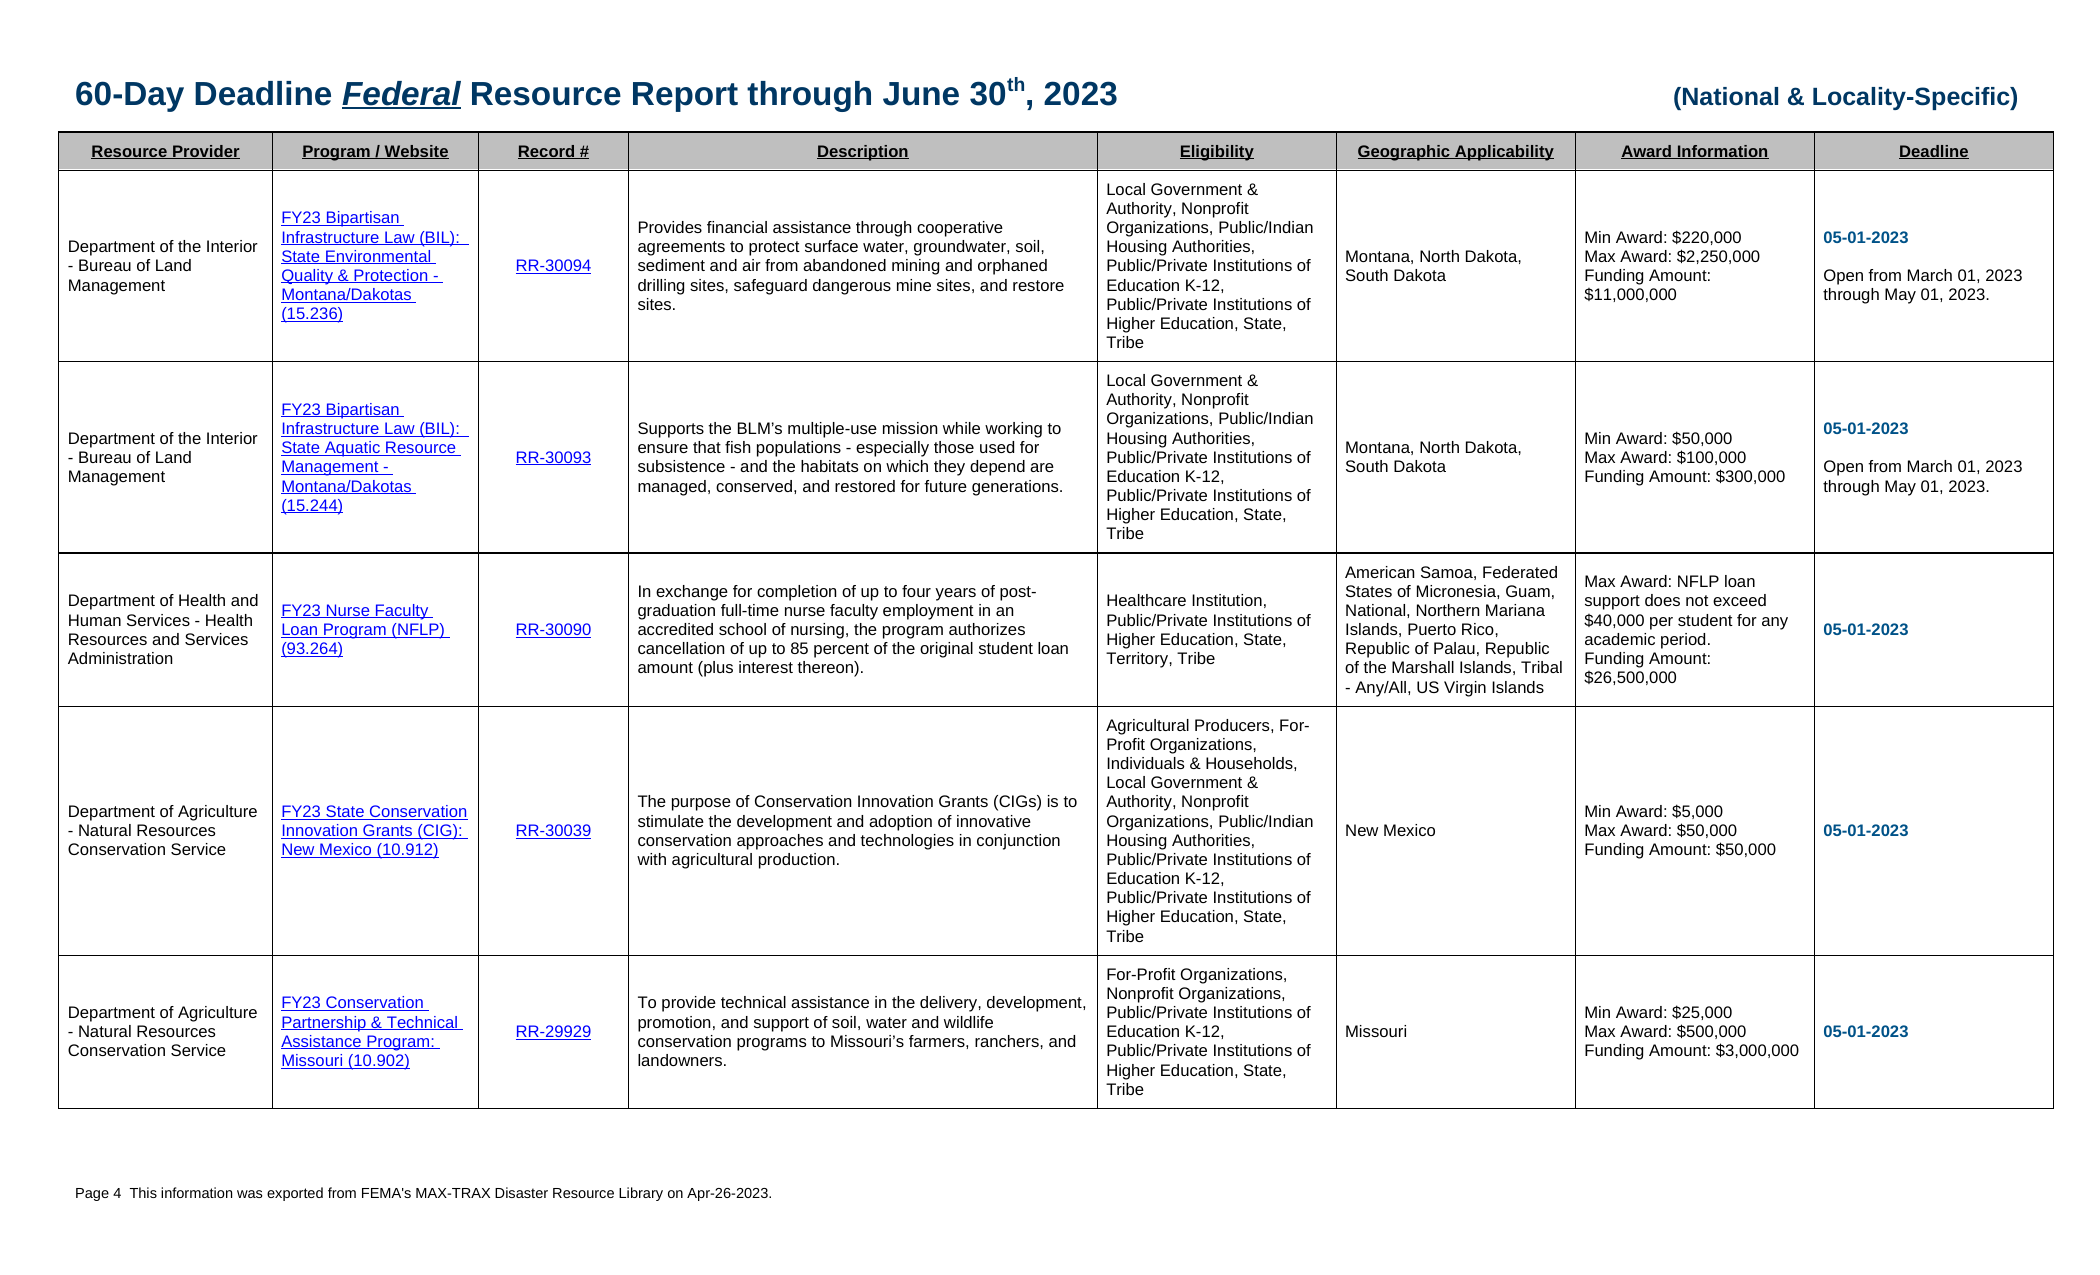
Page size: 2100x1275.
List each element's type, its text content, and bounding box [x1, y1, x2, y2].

table_cell Provides financial assistance through cooperative agreements to protect surface water, groundwater, soil, sediment and air from abandoned mining and orphaned drilling sites, safeguard dangerous mine sites, and restore sites. [629, 171, 1097, 361]
table_cell Healthcare Institution, Public/Private Institutions of Higher Education, State, Territory, Tribe [1098, 554, 1336, 706]
table_cell RR-30039 [479, 707, 628, 954]
table_cell 05-01-2023 Open from March 01, 2023 through May 01, 2023. [1815, 362, 2053, 552]
table_cell Min Award: $25,000 Max Award: $500,000 Funding Amount: $3,000,000 [1576, 956, 1814, 1108]
table_cell The purpose of Conservation Innovation Grants (CIGs) is to stimulate the development and adoption of innovative conservation approaches and technologies in conjunction with agricultural production. [629, 707, 1097, 954]
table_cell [1098, 171, 1336, 361]
table_cell RR-30093 [479, 362, 628, 552]
table_cell In exchange for completion of up to four years of post-graduation full-time nurse faculty employment in an accredited school of nursing, the program authorizes cancellation of up to 85 percent of the original student loan amount (plus interest thereon). [629, 554, 1097, 706]
table_cell To provide technical assistance in the delivery, development, promotion, and support of soil, water and wildlife conservation programs to Missouri’s farmers, ranchers, and landowners. [629, 956, 1097, 1108]
table_cell Supports the BLM’s multiple-use mission while working to ensure that fish populations - especially those used for subsistence - and the habitats on which they depend are managed, conserved, and restored for future generations. [629, 362, 1097, 552]
table_cell Agricultural Producers, For-Profit Organizations, Individuals & Households, Local Government & Authority, Nonprofit Organizations, Public/Indian Housing Authorities, Public/Private Institutions of Education K-12, Public/Private Institutions of Higher Education, State, Tribe [1098, 707, 1336, 954]
table_cell FY23 Bipartisan Infrastructure Law (BIL): State Environmental Quality & Protection - Montana/Dakotas (15.236) [273, 171, 478, 361]
table_cell RR-30090 [479, 554, 628, 706]
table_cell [59, 171, 272, 361]
table_header Description [629, 133, 1097, 169]
table_cell Department of the Interior - Bureau of Land Management [59, 362, 272, 552]
table_cell Min Award: $220,000 Max Award: $2,250,000 Funding Amount: $11,000,000 [1576, 171, 1814, 361]
table_header Geographic Applicability [1337, 133, 1575, 169]
table_header Deadline [1815, 133, 2053, 169]
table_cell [1815, 171, 2053, 361]
table_header Program / Website [273, 133, 478, 169]
table_cell Min Award: $50,000 Max Award: $100,000 Funding Amount: $300,000 [1576, 362, 1814, 552]
table_cell 05-01-2023 [1815, 707, 2053, 954]
table_header Record # [479, 133, 628, 169]
table_cell FY23 State Conservation Innovation Grants (CIG): New Mexico (10.912) [273, 707, 478, 954]
table_cell Department of Health and Human Services - Health Resources and Services Administration [59, 554, 272, 706]
table_cell FY23 Conservation Partnership & Technical Assistance Program: Missouri (10.902) [273, 956, 478, 1108]
table_cell FY23 Nurse Faculty Loan Program (NFLP) (93.264) [273, 554, 478, 706]
table_cell Department of Agriculture - Natural Resources Conservation Service [59, 707, 272, 954]
table_cell American Samoa, Federated States of Micronesia, Guam, National, Northern Mariana Islands, Puerto Rico, Republic of Palau, Republic of the Marshall Islands, Tribal - Any/All, US Virgin Islands [1337, 554, 1575, 706]
table_cell Montana, North Dakota, South Dakota [1337, 362, 1575, 552]
table_header Resource Provider [59, 133, 272, 169]
table_cell RR-29929 [479, 956, 628, 1108]
table_cell FY23 Bipartisan Infrastructure Law (BIL): State Aquatic Resource Management - Montana/Dakotas (15.244) [273, 362, 478, 552]
table_cell Montana, North Dakota, South Dakota [1337, 171, 1575, 361]
table_cell New Mexico [1337, 707, 1575, 954]
table_cell Missouri [1337, 956, 1575, 1108]
table_cell Max Award: NFLP loan support does not exceed $40,000 per student for any academic period. Funding Amount: $26,500,000 [1576, 554, 1814, 706]
table_header Eligibility [1098, 133, 1336, 169]
table_cell Department of Agriculture - Natural Resources Conservation Service [59, 956, 272, 1108]
table_cell Min Award: $5,000 Max Award: $50,000 Funding Amount: $50,000 [1576, 707, 1814, 954]
table_cell 05-01-2023 [1815, 554, 2053, 706]
table_cell RR-30094 [479, 171, 628, 361]
table_header Award Information [1576, 133, 1814, 169]
table_cell For-Profit Organizations, Nonprofit Organizations, Public/Private Institutions of Education K-12, Public/Private Institutions of Higher Education, State, Tribe [1098, 956, 1336, 1108]
table_cell 05-01-2023 [1815, 956, 2053, 1108]
